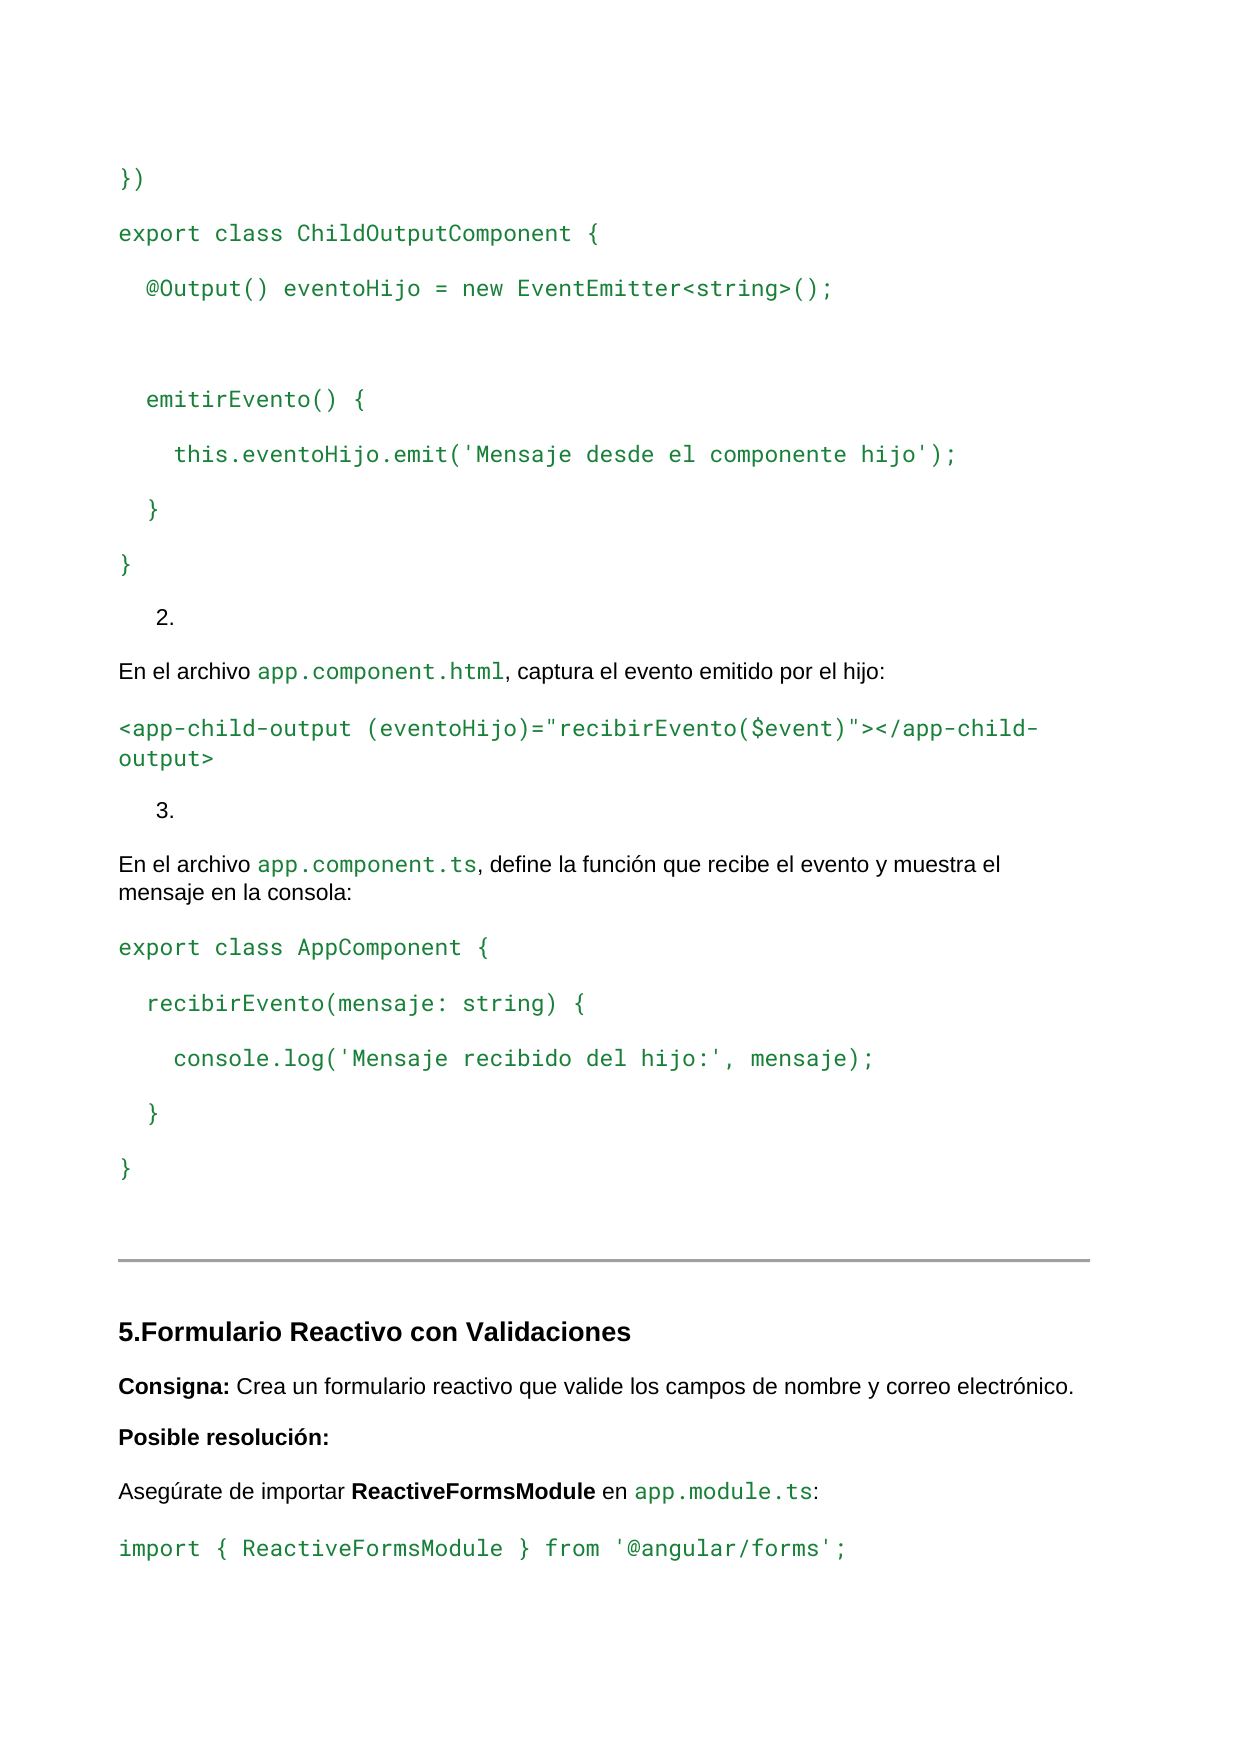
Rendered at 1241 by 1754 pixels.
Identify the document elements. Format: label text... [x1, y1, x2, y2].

text }) [118, 162, 1090, 193]
text Posible resolución: [118, 1424, 1090, 1450]
text recibirEvento(mensaje: string) { [118, 987, 1090, 1017]
text @Output() eventoHijo = new EventEmitter<string>(); [118, 273, 1090, 303]
text this.eventoHijo.emit('Mensaje desde el componente hijo'); [118, 438, 1090, 469]
text emitirEvento() { [118, 383, 1090, 413]
text export class ChildOutputComponent { [118, 218, 1090, 248]
text } [118, 494, 1090, 524]
text } [118, 549, 1090, 579]
text console.log('Mensaje recibido del hijo:', mensaje); [118, 1042, 1090, 1072]
text } [118, 1097, 1090, 1127]
text } [118, 1152, 1090, 1183]
text Asegúrate de importar ReactiveFormsModule en app.module.ts: import { ReactiveFormsModule } from '@angular/forms'; [118, 1475, 1090, 1562]
subtitle 5.Formulario Reactivo con Validaciones [118, 1316, 1090, 1348]
text En el archivo app.component.ts, define la función que recibe el evento y muestra el mensaje en la consola: export class AppComponent { [118, 849, 1090, 962]
text Consigna: Crea un formulario reactivo que valide los campos de nombre y correo electrónico. [118, 1373, 1090, 1399]
text En el archivo app.component.html, captura el evento emitido por el hijo: <app-child-output (eventoHijo)="recibirEvento($event)"></app-child-output> [118, 655, 1090, 772]
